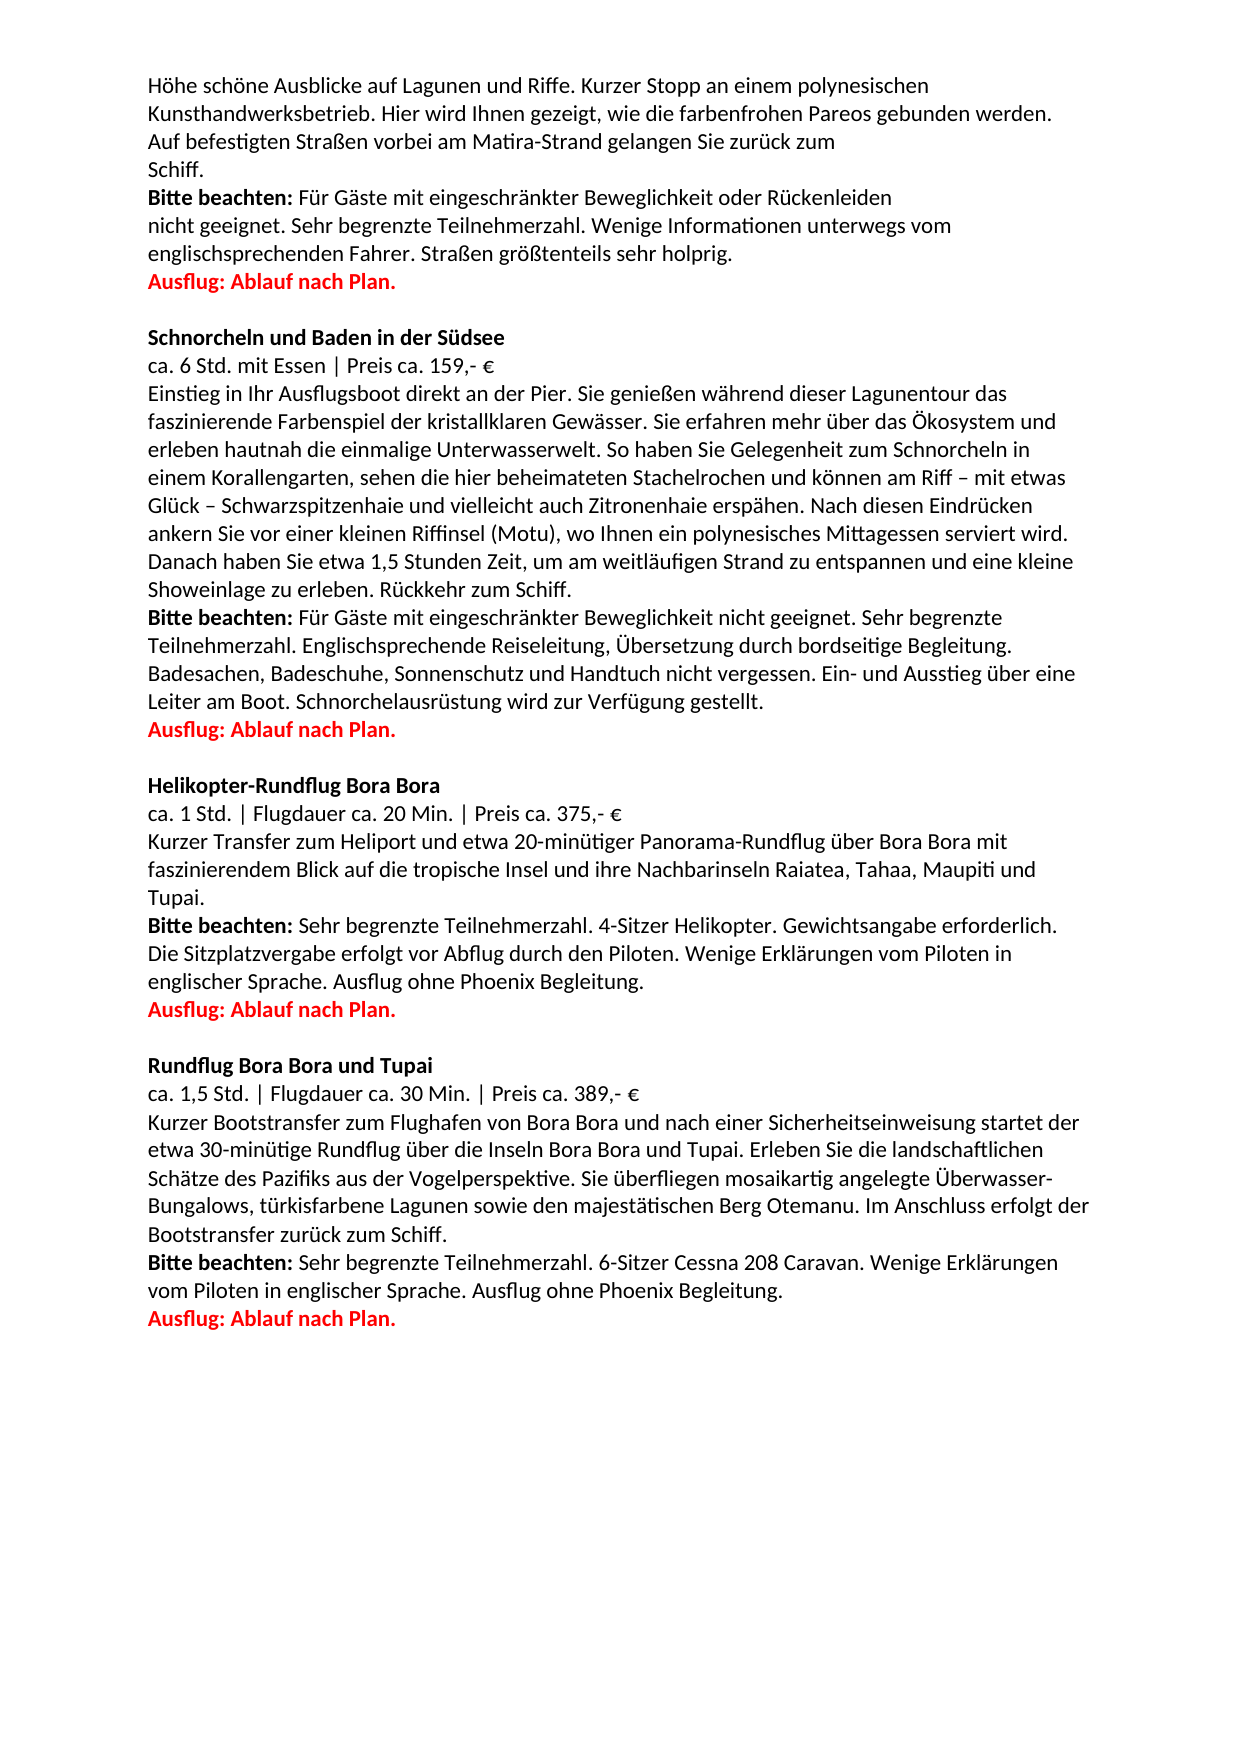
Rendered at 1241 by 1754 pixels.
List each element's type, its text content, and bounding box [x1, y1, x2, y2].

text Schiff. [148, 155, 1092, 183]
text nicht geeignet. Sehr begrenzte Teilnehmerzahl. Wenige Informationen unterwegs vom englischsprechenden Fahrer. Straßen größtenteils sehr holprig. [148, 211, 1092, 267]
text Kurzer Transfer zum Heliport und etwa 20-minütiger Panorama-Rundflug über Bora Bora mit faszinierendem Blick auf die tropische Insel und ihre Nachbarinseln Raiatea, Tahaa, Maupiti und Tupai. [148, 827, 1092, 911]
text Kurzer Bootstransfer zum Flughafen von Bora Bora und nach einer Sicherheitseinweisung startet der etwa 30-minütige Rundflug über die Inseln Bora Bora und Tupai. Erleben Sie die landschaftlichen Schätze des Pazifiks aus der Vogelperspektive. Sie überfliegen mosaikartig angelegte Überwasser- [148, 1108, 1092, 1192]
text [148, 71, 1092, 127]
text Ausflug: Ablauf nach Plan. [148, 996, 1092, 1023]
text Rundflug Bora Bora und Tupai [148, 1052, 1092, 1079]
text Ausflug: Ablauf nach Plan. [148, 267, 1092, 295]
text Auf befestigten Straßen vorbei am Matira-Strand gelangen Sie zurück zum [148, 127, 1092, 155]
text Einstieg in Ihr Ausflugsboot direkt an der Pier. Sie genießen während dieser Lagunentour das faszinierende Farbenspiel der kristallklaren Gewässer. Sie erfahren mehr über das Ökosystem und erleben hautnah die einmalige Unterwasserwelt. So haben Sie Gelegenheit zum Schnorcheln in einem Korallengarten, sehen die hier beheimateten Stachelrochen und können am Riff – mit etwas Glück – Schwarzspitzenhaie und vielleicht auch Zitronenhaie erspähen. Nach diesen Eindrücken ankern Sie vor einer kleinen Riffinsel (Motu), wo Ihnen ein polynesisches Mittagessen serviert wird. [148, 379, 1092, 547]
text Bungalows, türkisfarbene Lagunen sowie den majestätischen Berg Otemanu. Im Anschluss erfolgt der Bootstransfer zurück zum Schiff. [148, 1192, 1092, 1248]
text Schnorcheln und Baden in der Südsee [148, 323, 1092, 351]
text ca. 1 Std. | Flugdauer ca. 20 Min. | Preis ca. 375,- € [148, 799, 1092, 827]
text Danach haben Sie etwa 1,5 Stunden Zeit, um am weitläufigen Strand zu entspannen und eine kleine Showeinlage zu erleben. Rückkehr zum Schiff. [148, 547, 1092, 603]
text Ausflug: Ablauf nach Plan. [148, 715, 1092, 743]
text Bitte beachten: Für Gäste mit eingeschränkter Beweglichkeit nicht geeignet. Sehr begrenzte Teilnehmerzahl. Englischsprechende Reiseleitung, Übersetzung durch bordseitige Begleitung. Badesachen, Badeschuhe, Sonnenschutz und Handtuch nicht vergessen. Ein- und Ausstieg über eine Leiter am Boot. Schnorchelausrüstung wird zur Verfügung gestellt. [148, 603, 1092, 715]
text ca. 1,5 Std. | Flugdauer ca. 30 Min. | Preis ca. 389,- € [148, 1079, 1092, 1108]
text Bitte beachten: Sehr begrenzte Teilnehmerzahl. 6-Sitzer Cessna 208 Caravan. Wenige Erklärungen vom Piloten in englischer Sprache. Ausflug ohne Phoenix Begleitung. [148, 1248, 1092, 1304]
text Bitte beachten: Für Gäste mit eingeschränkter Beweglichkeit oder Rückenleiden [148, 183, 1092, 211]
text Ausflug: Ablauf nach Plan. [148, 1304, 1092, 1332]
text Bitte beachten: Sehr begrenzte Teilnehmerzahl. 4-Sitzer Helikopter. Gewichtsangabe erforderlich. Die Sitzplatzvergabe erfolgt vor Abflug durch den Piloten. Wenige Erklärungen vom Piloten in englischer Sprache. Ausflug ohne Phoenix Begleitung. [148, 911, 1092, 996]
text ca. 6 Std. mit Essen | Preis ca. 159,- € [148, 351, 1092, 379]
text Helikopter-Rundflug Bora Bora [148, 771, 1092, 799]
